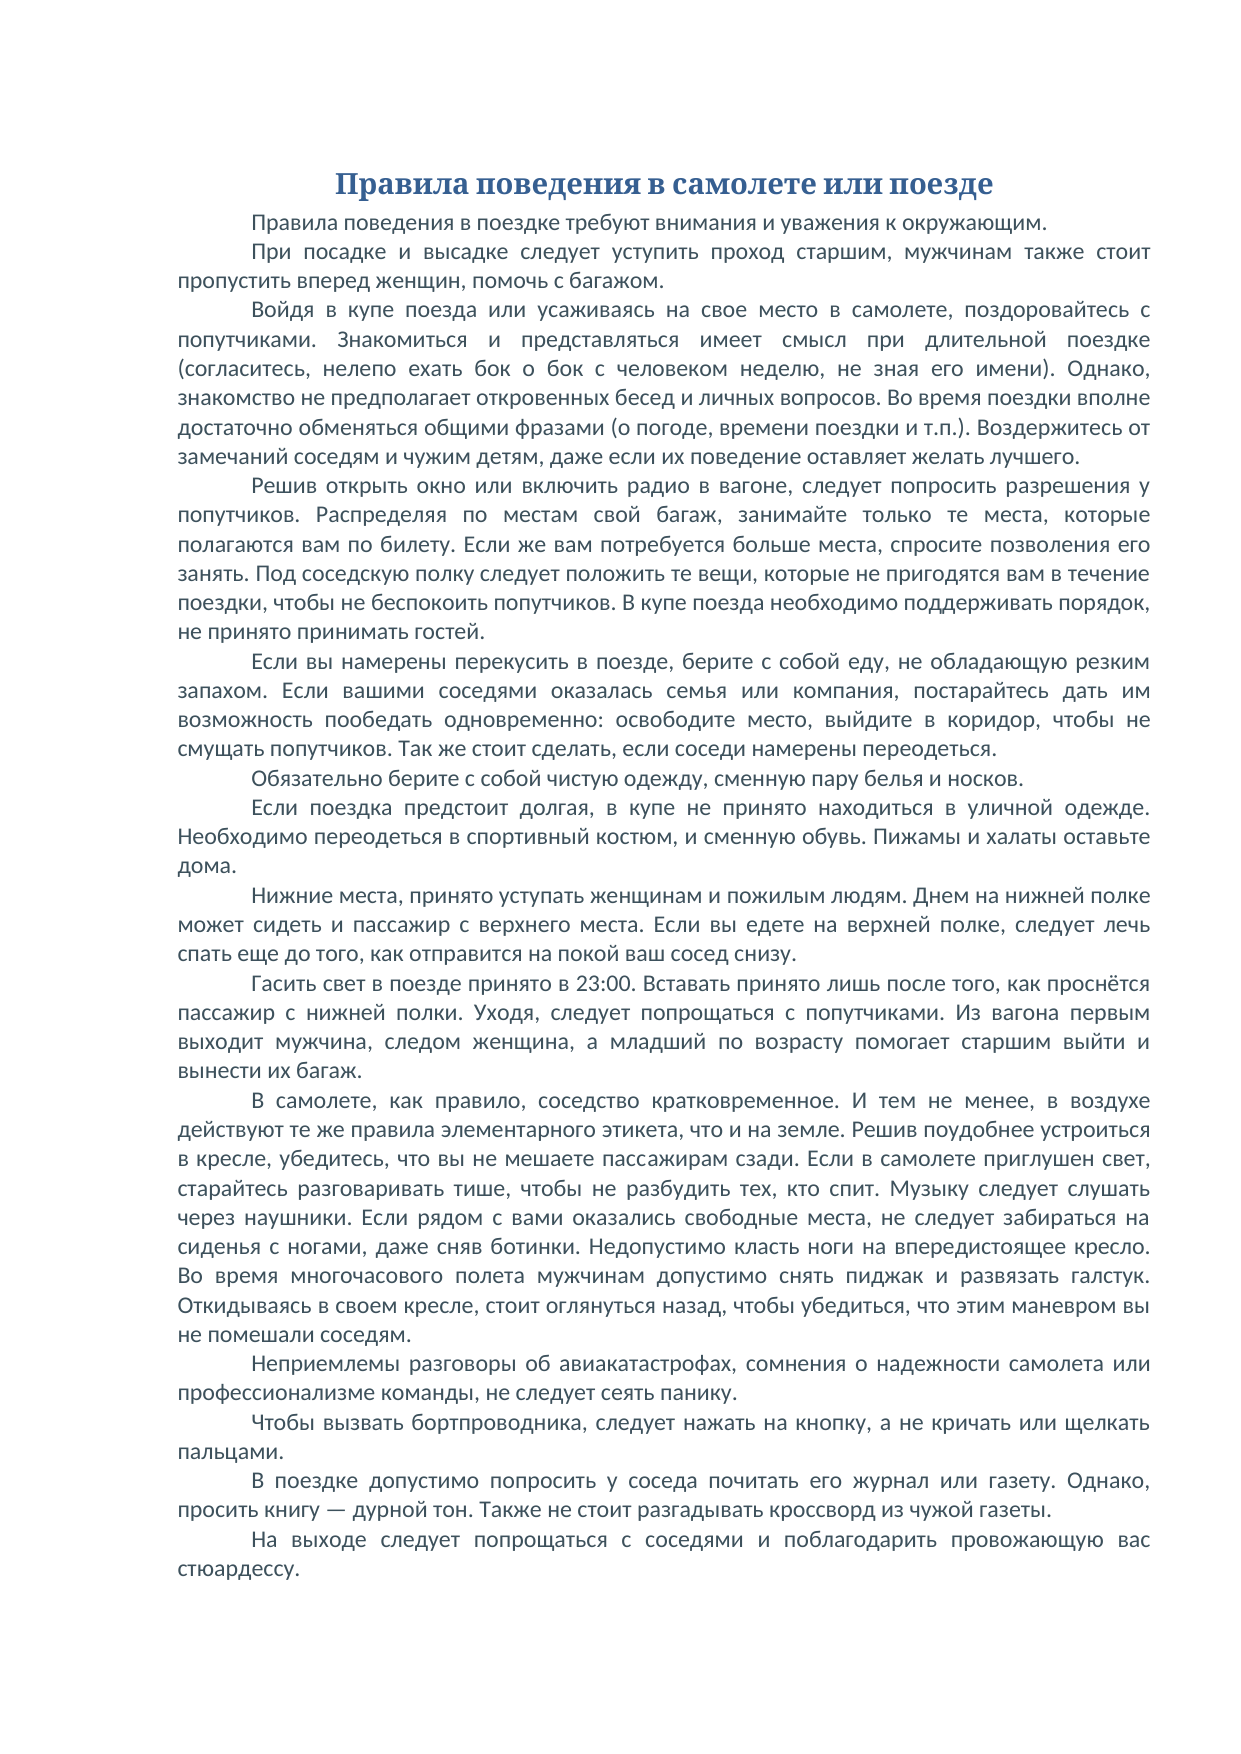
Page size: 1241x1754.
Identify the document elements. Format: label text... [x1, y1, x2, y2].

text Войдя в купе поезда или усаживаясь на свое место в самолете, поздоровайтесь с попутчиками. Знакомиться и представляться имеет смысл при длительной поездке (согласитесь, нелепо ехать бок о бок с человеком неделю, не зная его имени). Однако, знакомство не предполагает откровенных бесед и личных вопросов. Во время поездки вполне достаточно обменяться общими фразами (о погоде, времени поездки и т.п.). Воздержитесь от замечаний соседям и чужим детям, даже если их поведение оставляет желать лучшего. [177, 294, 1152, 470]
text Если поездка предстоит долгая, в купе не принято находиться в уличной одежде. Необходимо переодеться в спортивный костюм, и сменную обувь. Пижамы и халаты оставьте дома. [177, 792, 1152, 880]
text Правила поведения в поездке требуют внимания и уважения к окружающим. [177, 207, 1152, 236]
text На выходе следует попрощаться с соседями и поблагодарить провожающую вас стюардессу. [177, 1524, 1152, 1582]
subtitle Правила поведения в самолете или поезде [177, 168, 1152, 202]
text В самолете, как правило, соседство кратковременное. И тем не менее, в воздухе действуют те же правила элементарного этикета, что и на земле. Решив поудобнее устроиться в кресле, убедитесь, что вы не мешаете пассажирам сзади. Если в самолете приглушен свет, старайтесь разговаривать тише, чтобы не разбудить тех, кто спит. Музыку следует слушать через наушники. Если рядом с вами оказались свободные места, не следует забираться на сиденья с ногами, даже сняв ботинки. Недопустимо класть ноги на впередистоящее кресло. Во время многочасового полета мужчинам допустимо снять пиджак и развязать галстук. Откидываясь в своем кресле, стоит оглянуться назад, чтобы убедиться, что этим маневром вы не помешали соседям. [177, 1085, 1152, 1348]
text Если вы намерены перекусить в поезде, берите с собой еду, не обладающую резким запахом. Если вашими соседями оказалась семья или компания, постарайтесь дать им возможность пообедать одновременно: освободите место, выйдите в коридор, чтобы не смущать попутчиков. Так же стоит сделать, если соседи намерены переодеться. [177, 646, 1152, 763]
text Решив открыть окно или включить радио в вагоне, следует попросить разрешения у попутчиков. Распределяя по местам свой багаж, занимайте только те места, которые полагаются вам по билету. Если же вам потребуется больше места, спросите позволения его занять. Под соседскую полку следует положить те вещи, которые не пригодятся вам в течение поездки, чтобы не беспокоить попутчиков. В купе поезда необходимо поддерживать порядок, не принято принимать гостей. [177, 470, 1152, 646]
text Гасить свет в поезде принято в 23:00. Вставать принято лишь после того, как проснётся пассажир с нижней полки. Уходя, следует попрощаться с попутчиками. Из вагона первым выходит мужчина, следом женщина, а младший по возрасту помогает старшим выйти и вынести их багаж. [177, 968, 1152, 1085]
text Нижние места, принято уступать женщинам и пожилым людям. Днем на нижней полке может сидеть и пассажир с верхнего места. Если вы едете на верхней полке, следует лечь спать еще до того, как отправится на покой ваш сосед снизу. [177, 880, 1152, 968]
text В поездке допустимо попросить у соседа почитать его журнал или газету. Однако, просить книгу — дурной тон. Также не стоит разгадывать кроссворд из чужой газеты. [177, 1465, 1152, 1524]
text Неприемлемы разговоры об авиакатастрофах, сомнения о надежности самолета или профессионализме команды, не следует сеять панику. [177, 1348, 1152, 1407]
text Чтобы вызвать бортпроводника, следует нажать на кнопку, а не кричать или щелкать пальцами. [177, 1407, 1152, 1465]
text При посадке и высадке следует уступить проход старшим, мужчинам также стоит пропустить вперед женщин, помочь с багажом. [177, 236, 1152, 294]
text Обязательно берите с собой чистую одежду, сменную пару белья и носков. [177, 763, 1152, 792]
